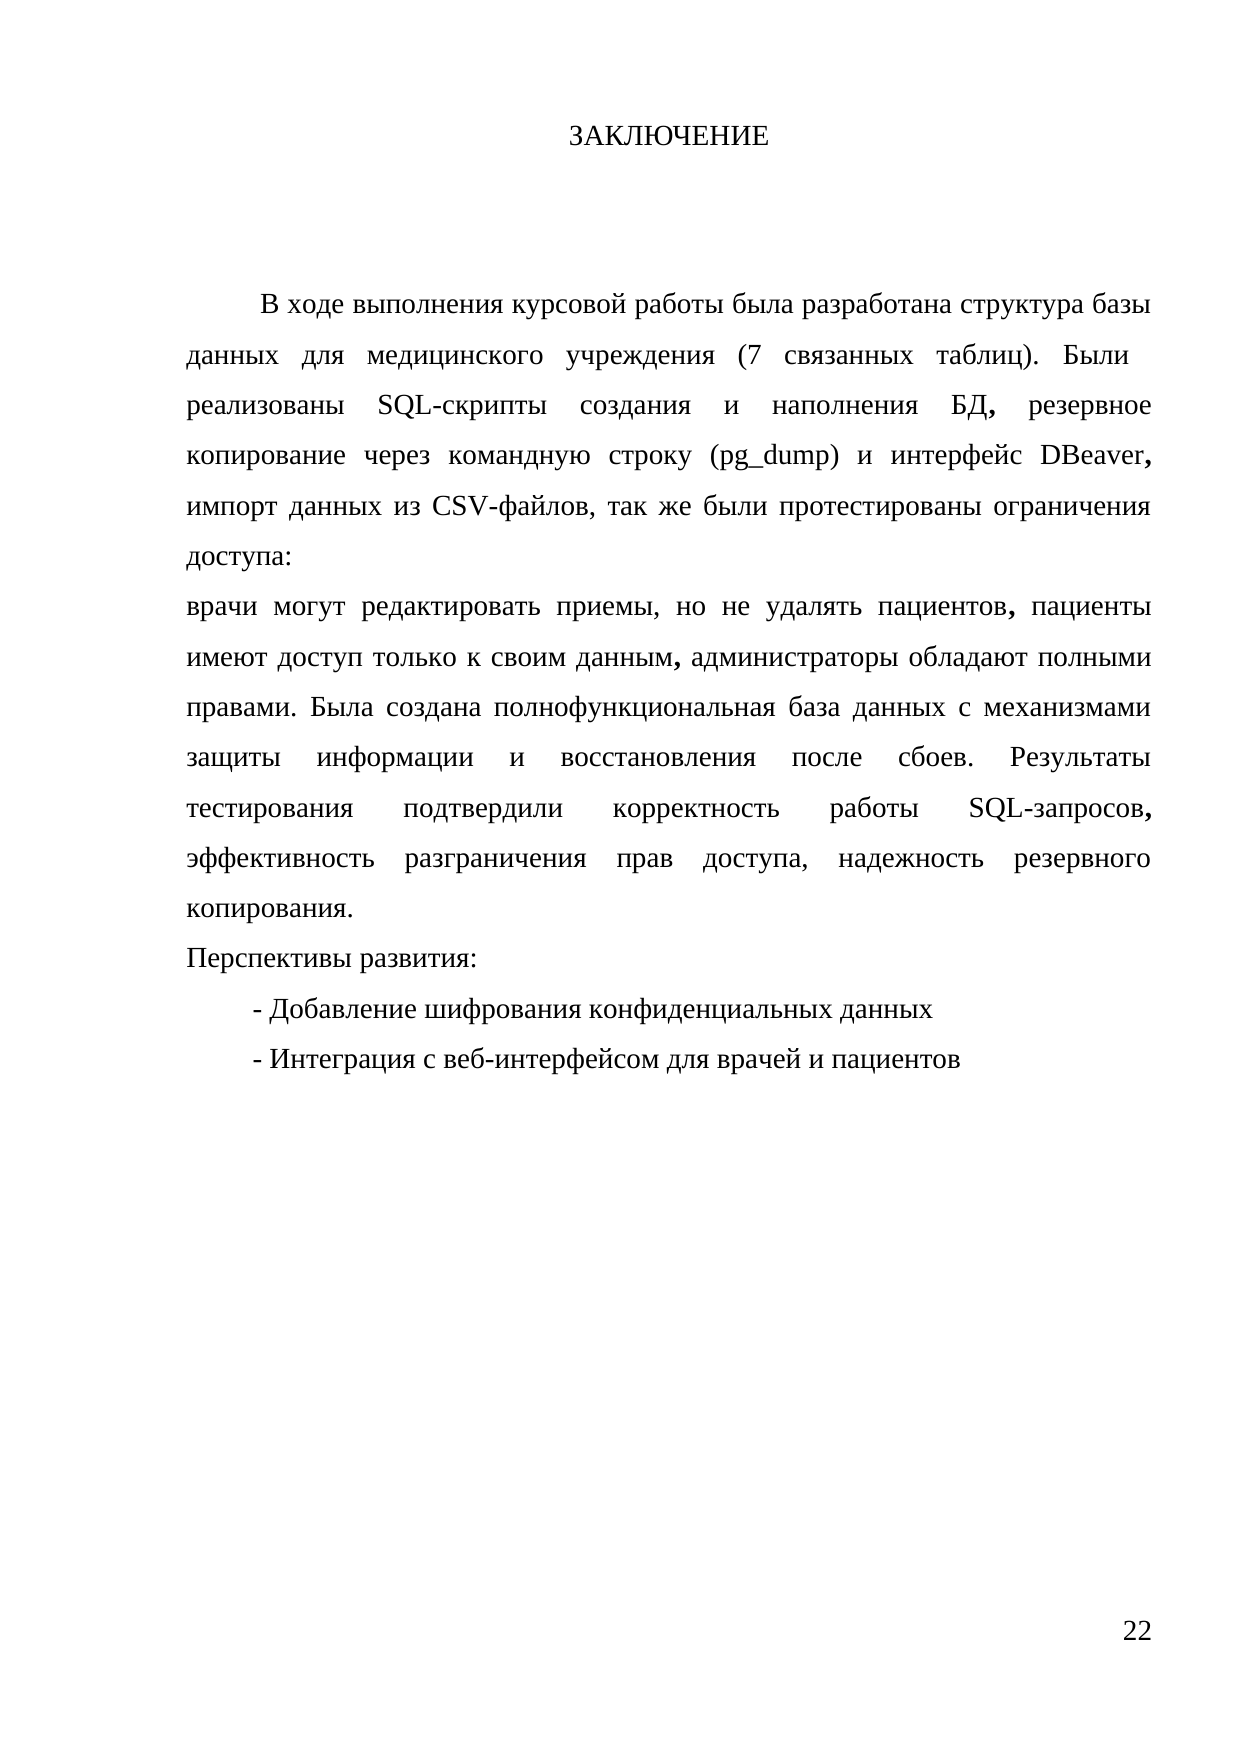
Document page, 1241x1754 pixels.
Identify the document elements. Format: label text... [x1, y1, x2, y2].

text - Добавление шифрования конфиденциальных данных [252, 991, 1152, 1024]
text В ходе выполнения курсовой работы была разработана структура базы данных для медицинского учреждения (7 связанных таблиц). Были реализованы SQL-скрипты создания и наполнения БД, резервное копирование через командную строку (pg_dump) и интерфейс DBeaver, импорт данных из CSV-файлов, так же были протестированы ограничения доступа: врачи могут редактировать приемы, но не удалять пациентов, пациенты имеют доступ только к своим данным, администраторы обладают полными правами. Была создана полнофункциональная база данных с механизмами защиты информации и восстановления после сбоев. Результаты тестирования подтвердили корректность работы SQL-запросов, эффективность разграничения прав доступа, надежность резервного копирования. [186, 287, 1152, 924]
text Перспективы развития: [177, 941, 1152, 974]
subtitle Заключение [186, 118, 1152, 152]
text - Интеграция с веб-интерфейсом для врачей и пациентов [252, 1041, 1152, 1075]
